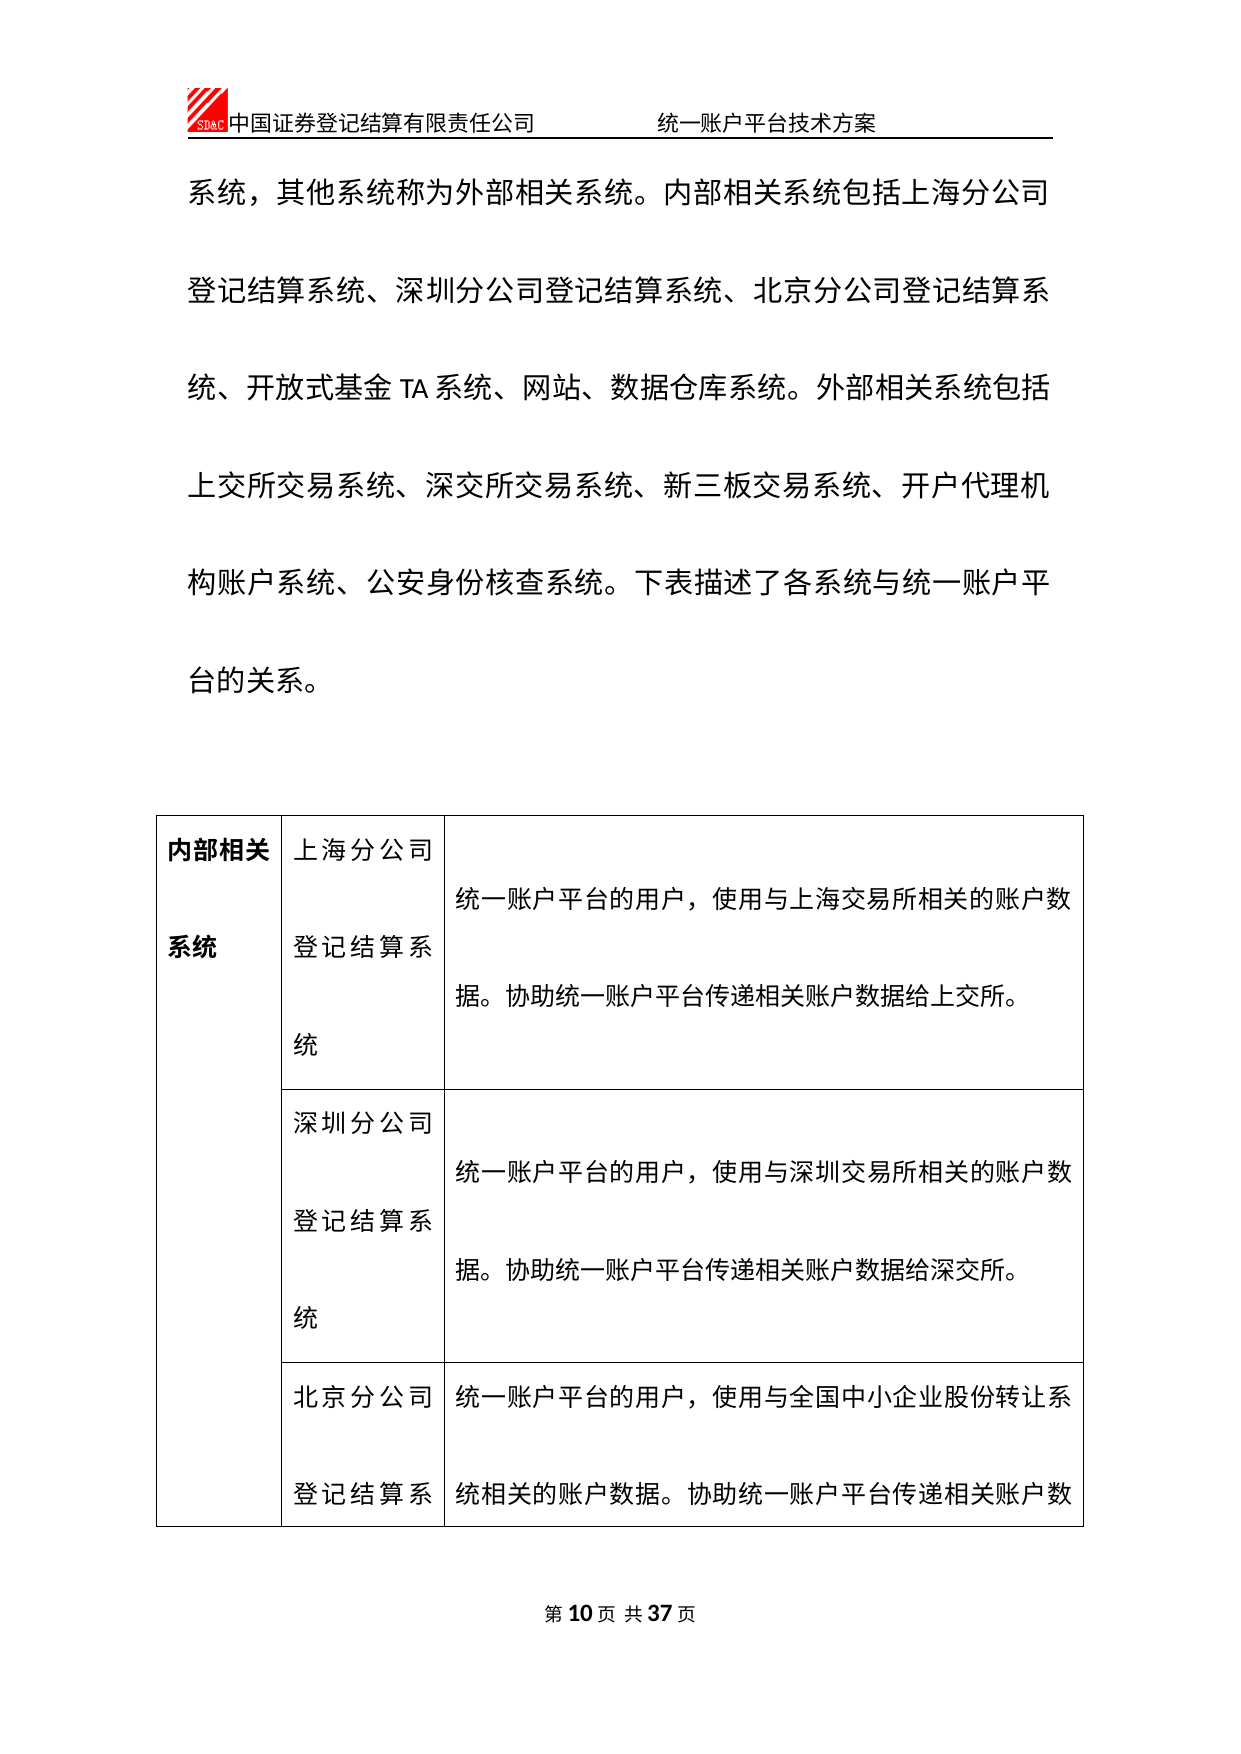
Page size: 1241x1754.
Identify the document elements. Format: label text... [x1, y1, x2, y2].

picture [187, 88, 229, 132]
table_cell 深圳分公司登记结算系统 [282, 1090, 444, 1362]
table_header 内部相关系统 [157, 816, 281, 1526]
table_cell 统一账户平台的用户，使用与深圳交易所相关的账户数据。协助统一账户平台传递相关账户数据给深交所。 [445, 1090, 1083, 1362]
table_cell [445, 1363, 1083, 1526]
table_header 上海分公司登记结算系统 [282, 816, 444, 1088]
table_header 统一账户平台的用户，使用与上海交易所相关的账户数据。协助统一账户平台传递相关账户数据给上交所。 [445, 816, 1083, 1088]
table_cell 北京分公司登记结算系统 [282, 1363, 444, 1526]
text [187, 158, 1053, 711]
